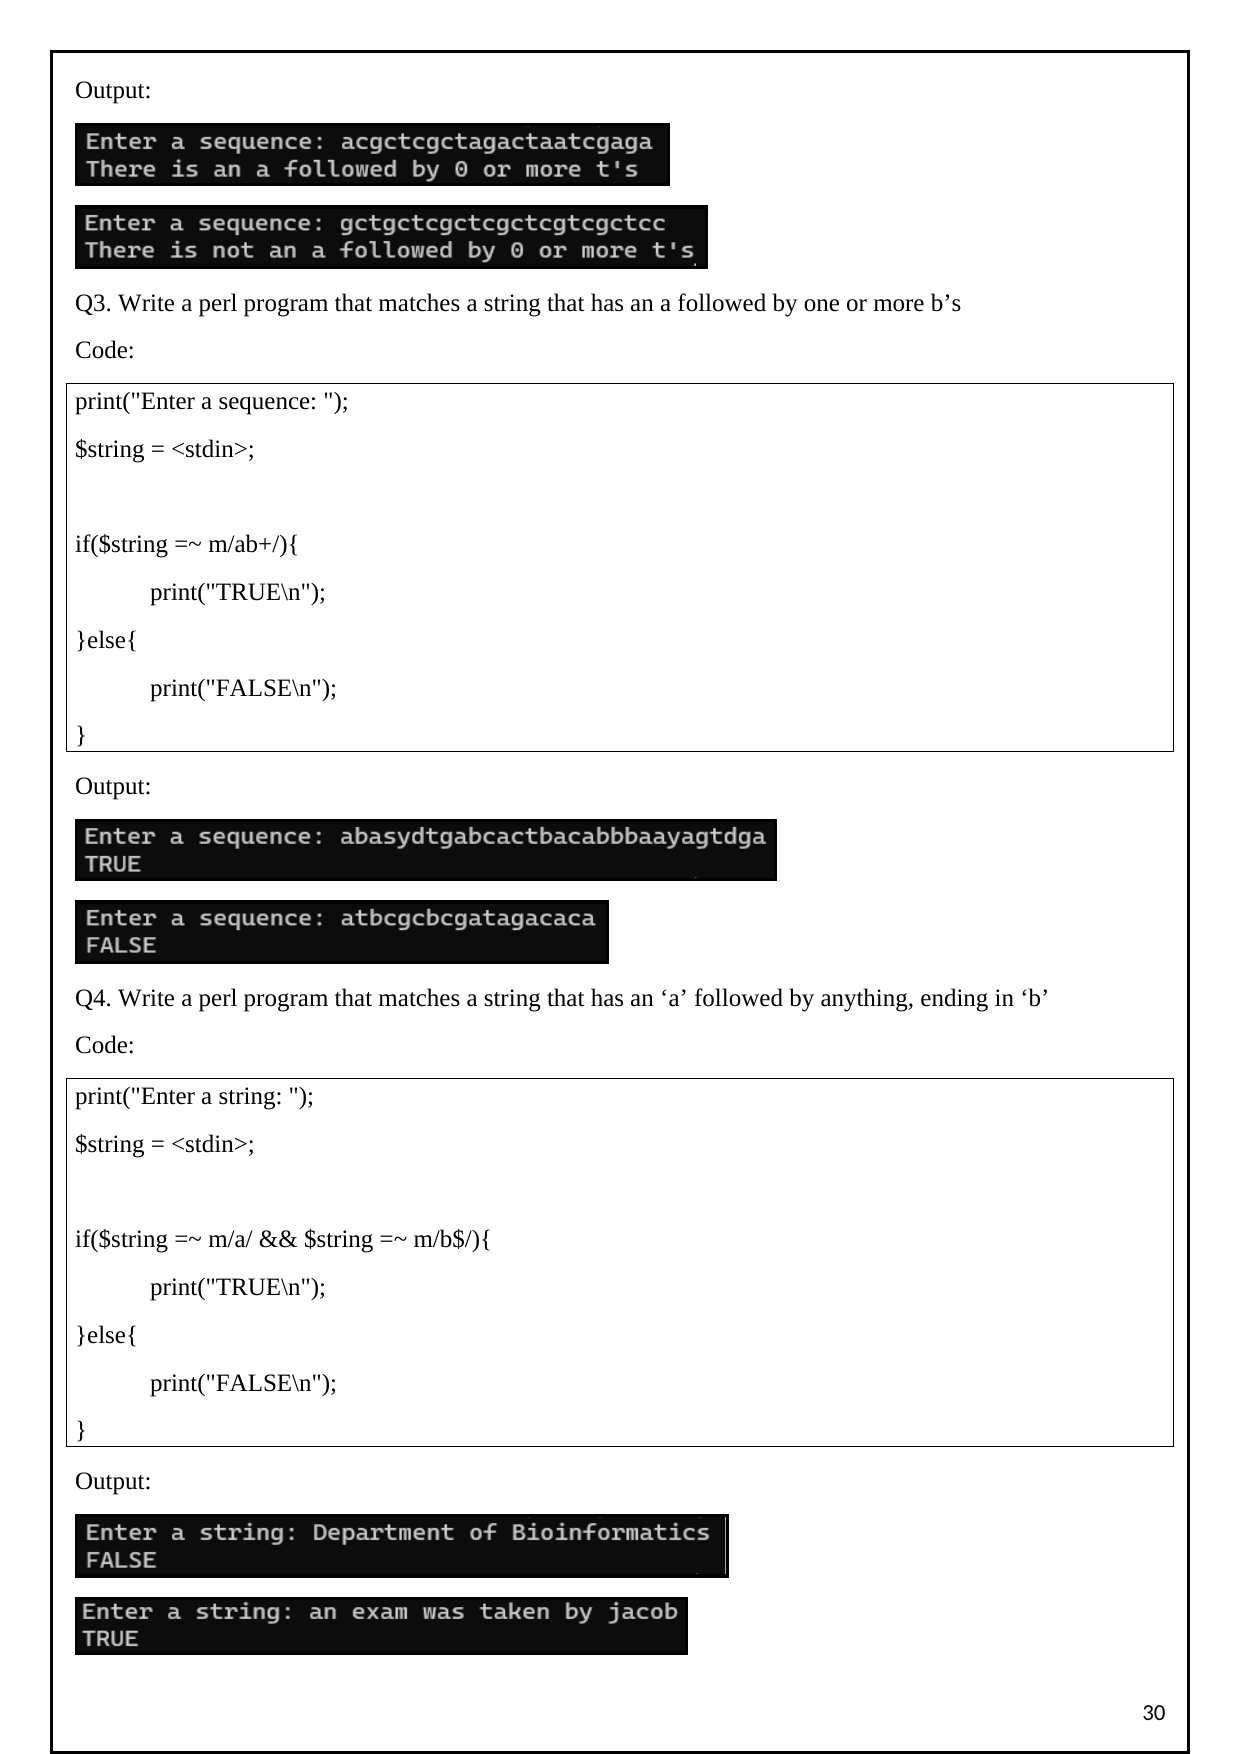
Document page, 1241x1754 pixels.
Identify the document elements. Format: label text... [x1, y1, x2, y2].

text print("TRUE\n"); [67, 574, 1173, 606]
text Code: [75, 1031, 1165, 1059]
text Output: [75, 771, 1165, 800]
text print("FALSE\n"); [67, 669, 1173, 701]
text if($string =~ m/ab+/){ [67, 526, 1173, 558]
text } [67, 1412, 1173, 1446]
text Output: [75, 1466, 1165, 1495]
picture [78, 822, 774, 878]
text print("Enter a string: "); [67, 1079, 1173, 1110]
text if($string =~ m/a/ && $string =~ m/b$/){ [67, 1221, 1173, 1253]
text } [67, 717, 1173, 751]
text $string = <stdin>; [67, 431, 1173, 463]
text Output: [75, 75, 1165, 104]
text print("FALSE\n"); [67, 1364, 1173, 1396]
text Q4. Write a perl program that matches a string that has an ‘a’ followed by anything, ending in ‘b’ [75, 983, 1165, 1012]
picture [78, 904, 606, 961]
text }else{ [67, 1317, 1173, 1349]
text Code: [75, 336, 1165, 364]
text Q3. Write a perl program that matches a string that has an a followed by one or more b’s [75, 288, 1165, 317]
picture [78, 1600, 685, 1652]
picture [78, 209, 705, 266]
text print("Enter a sequence: "); [67, 384, 1173, 415]
picture [78, 1517, 726, 1574]
text $string = <stdin>; [67, 1126, 1173, 1158]
picture [78, 126, 667, 183]
text print("TRUE\n"); [67, 1269, 1173, 1301]
text }else{ [67, 622, 1173, 654]
